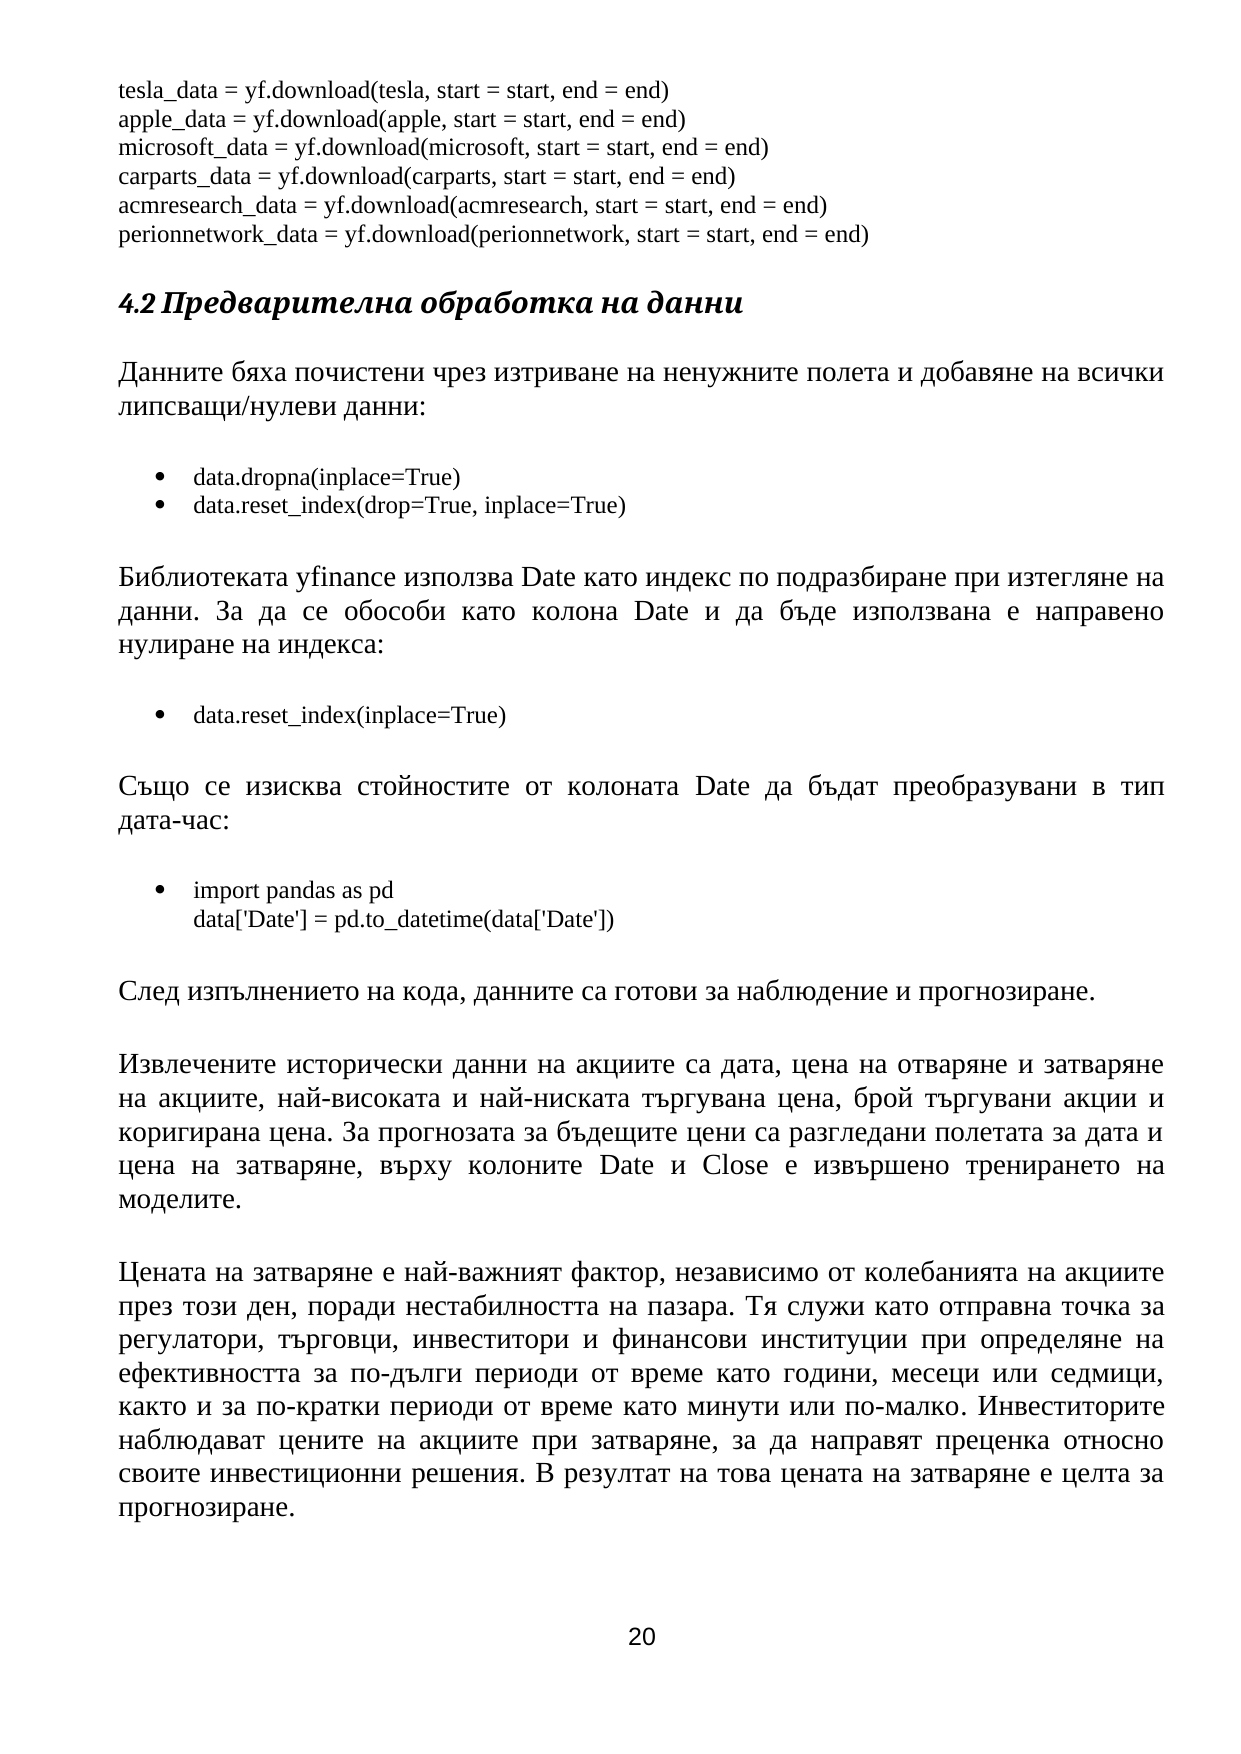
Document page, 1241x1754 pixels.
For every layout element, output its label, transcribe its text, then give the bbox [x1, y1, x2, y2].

subtitle 4.2 Предварителна обработка на данни [118, 287, 1165, 321]
list data.reset_index(drop=True, inplace=True) [156, 490, 1165, 519]
list data.dropna(inplace=True) [156, 462, 1165, 490]
text Извлечените исторически данни на акциите са дата, цена на отваряне и затваряне на акциите, най-високата и най-ниската търгувана цена, брой търгувани акции и коригирана цена. За прогнозата за бъдещите цени са разгледани полетата за дата и цена на затваряне, върху колоните Date и Close е извършено тренирането на моделите. [118, 1047, 1165, 1214]
text Също се изисква стойностите от колоната Date да бъдат преобразувани в тип дата-час: [118, 768, 1165, 836]
text Библиотеката yfinance използва Date като индекс по подразбиране при изтегляне на данни. За да се обособи като колона Date и да бъде използвана е направено нулиране на индекса: [118, 559, 1165, 660]
list data.reset_index(inplace=True) [156, 700, 1165, 728]
text Данните бяха почистени чрез изтриване на ненужните полета и добавяне на всички липсващи/нулеви данни: [118, 354, 1165, 422]
text Цената на затваряне е най-важният фактор, независимо от колебанията на акциите през този ден, поради нестабилността на пазара. Тя служи като отправна точка за регулатори, търговци, инвеститори и финансови институции при определяне на ефективността за по-дълги периоди от време като години, месеци или седмици, както и за по-кратки периоди от време като минути или по-малко. Инвеститорите наблюдават цените на акциите при затваряне, за да направят преценка относно своите инвестиционни решения. В резултат на това цената на затваряне е целта за прогнозиране. [118, 1254, 1165, 1523]
text tesla_data = yf.download(tesla, start = start, end = end) apple_data = yf.download(apple, start = start, end = end) microsoft_data = yf.download(microsoft, start = start, end = end) carparts_data = yf.download(carparts, start = start, end = end) acmresearch_data = yf.download(acmresearch, start = start, end = end) perionnetwork_data = yf.download(perionnetwork, start = start, end = end) [118, 75, 1165, 247]
list import pandas as pd data['Date'] = pd.to_datetime(data['Date']) [156, 876, 1165, 933]
text След изпълнението на кода, данните са готови за наблюдение и прогнозиране. [118, 973, 1165, 1007]
